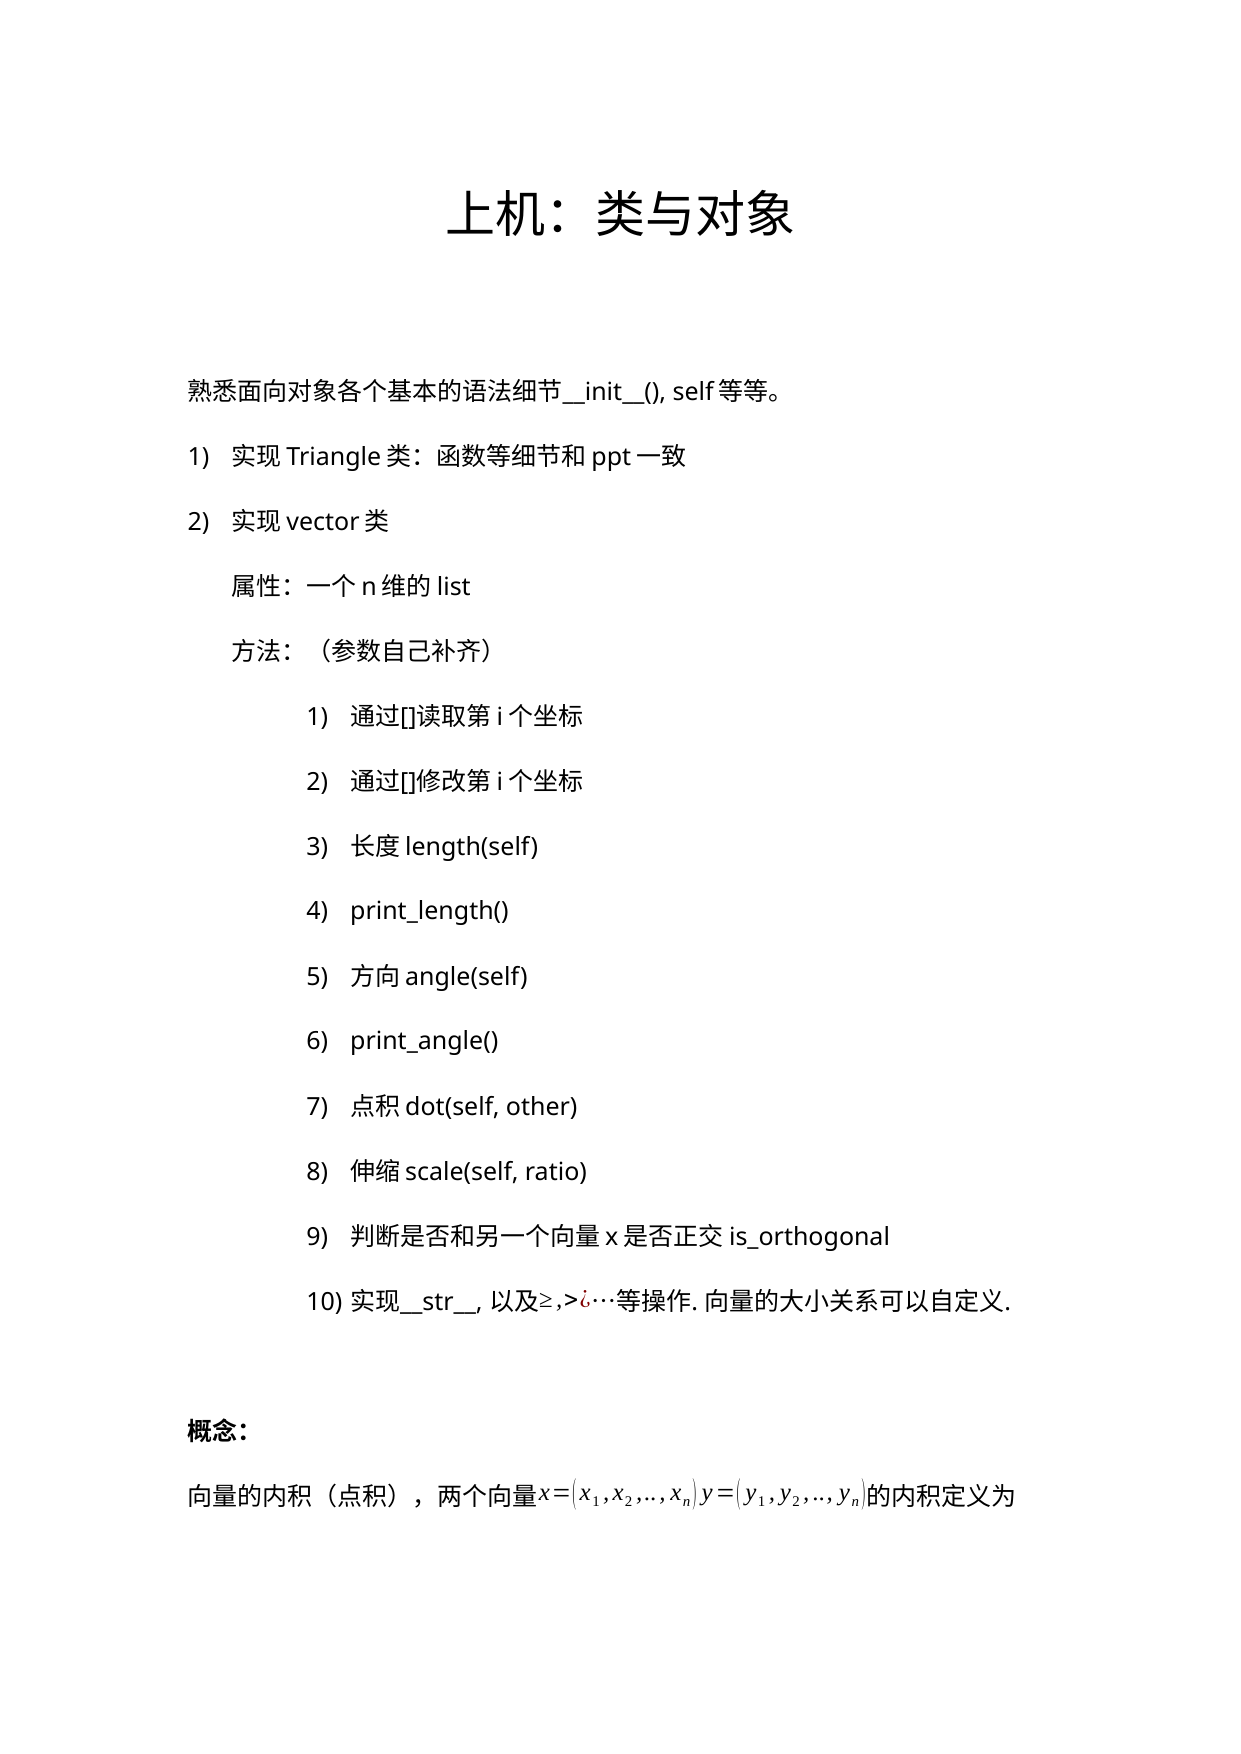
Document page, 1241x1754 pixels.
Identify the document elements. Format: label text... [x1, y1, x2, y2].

list 实现Triangle类：函数等细节和ppt一致 [187, 422, 1053, 487]
list 方向angle(self) [306, 942, 1053, 1007]
text 方法：（参数自己补齐） [231, 617, 1053, 682]
list 伸缩scale(self, ratio) [306, 1137, 1053, 1202]
text 属性：一个n维的list [231, 552, 1053, 617]
text 熟悉面向对象各个基本的语法细节__init__(), self等等。 [187, 357, 1053, 422]
list 长度length(self) [306, 812, 1053, 877]
text 概念： [187, 1397, 1053, 1462]
list 实现vector类 [187, 487, 1053, 552]
text 向量的内积（点积），两个向量的内积定义为 [187, 1462, 1053, 1527]
list 判断是否和另一个向量x是否正交 is_orthogonal [306, 1202, 1053, 1267]
list 通过[]读取第i个坐标 [306, 682, 1053, 747]
list print_angle() [306, 1007, 1053, 1072]
list 通过[]修改第i个坐标 [306, 747, 1053, 812]
list 点积dot(self, other) [306, 1072, 1053, 1137]
text 上机：类与对象 [187, 162, 1053, 259]
list 实现__str__, 以及…等操作. 向量的大小关系可以自定义. [306, 1267, 1053, 1332]
list print_length() [306, 877, 1053, 942]
